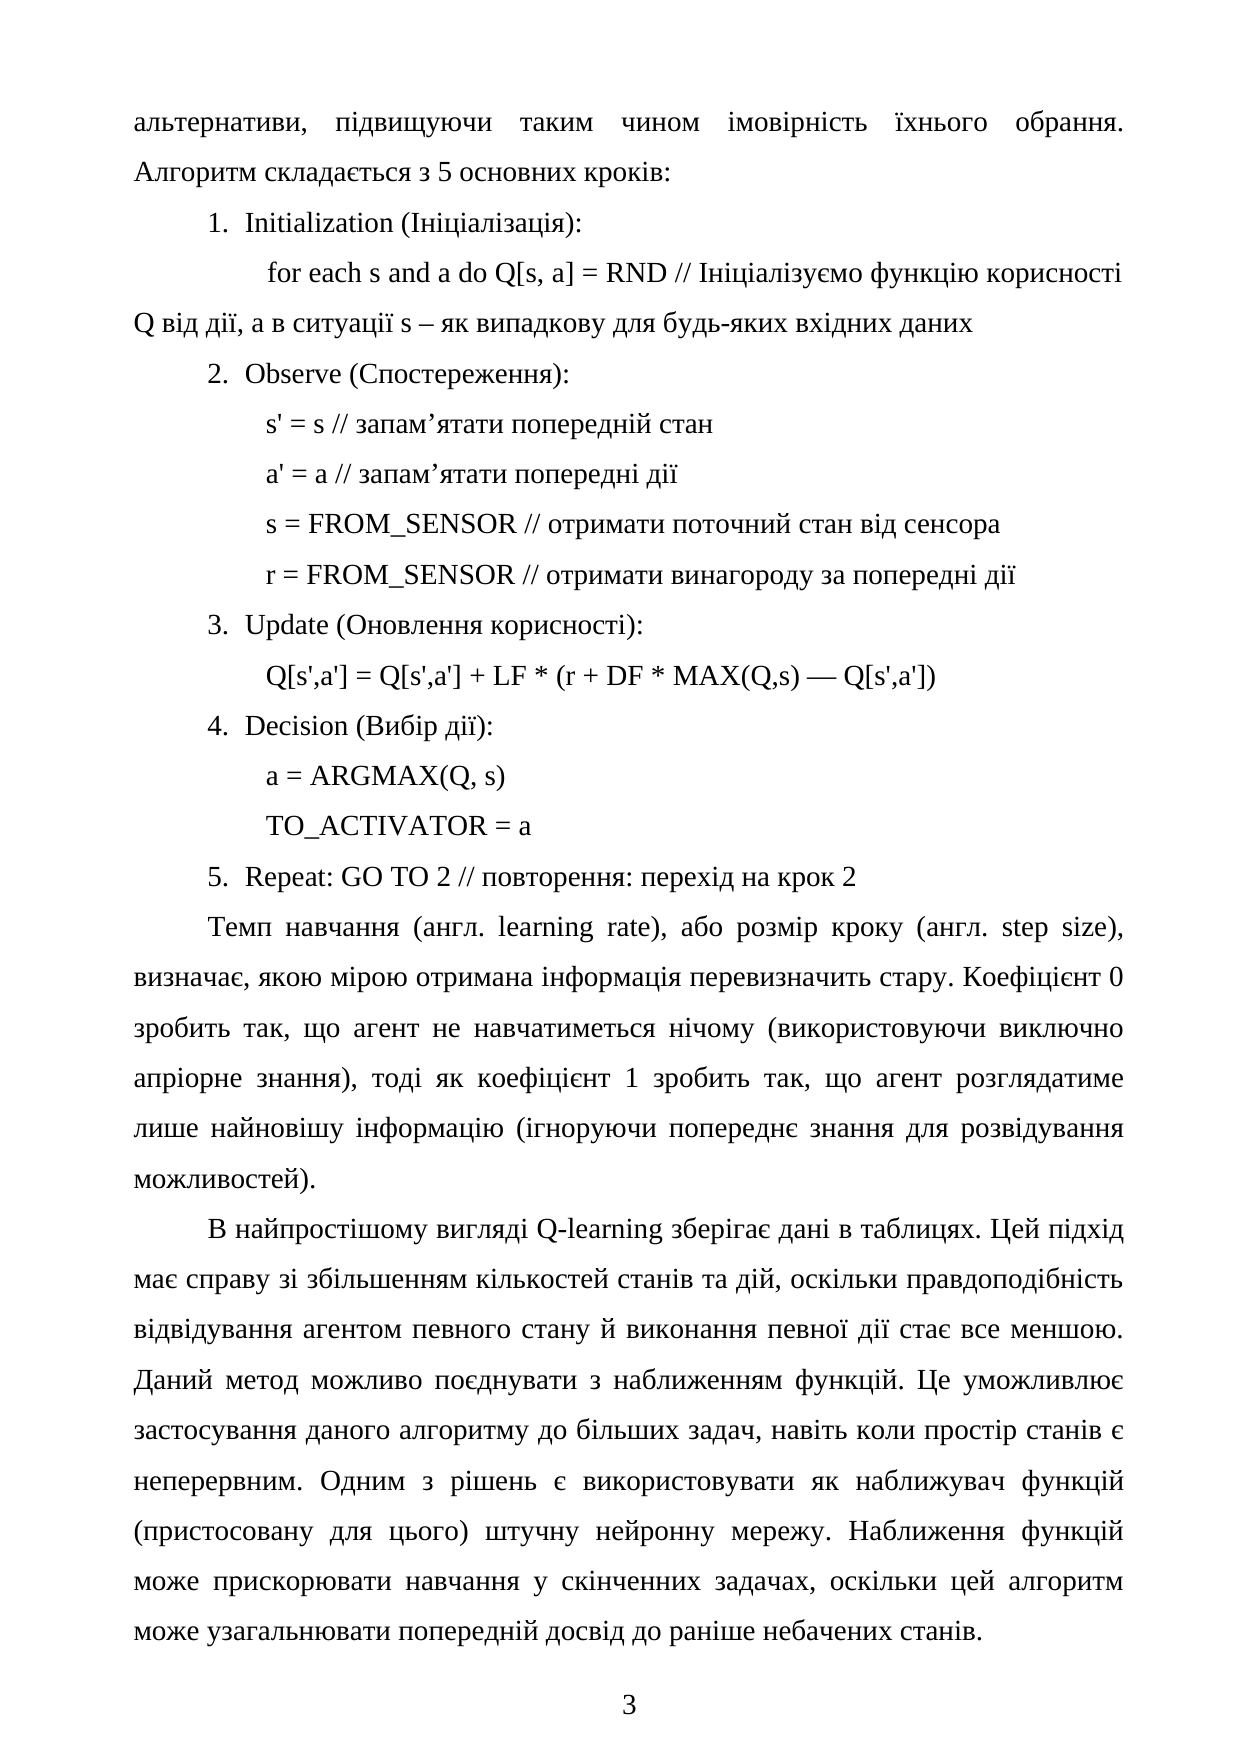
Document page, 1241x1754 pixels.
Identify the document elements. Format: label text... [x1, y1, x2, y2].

text TO_ACTIVATOR = a [133, 808, 1125, 842]
list Update (Оновлення корисності): [207, 607, 1125, 641]
list Observe (Спостереження): [207, 356, 1125, 389]
text Темп навчання (англ. learning rate), або розмір кроку (англ. step size), визначає, якою мірою отримана інформація перевизначить стару. Коефіцієнт 0 зробить так, що агент не навчатиметься нічому (використовуючи виключно апріорне знання), тоді як коефіцієнт 1 зробить так, що агент розглядатиме лише найновішу інформацію (ігноруючи попереднє знання для розвідування можливостей). [133, 909, 1125, 1194]
list Initialization (Ініціалізація): [207, 205, 1125, 238]
text Q[s',a'] = Q[s',a'] + LF * (r + DF * MAX(Q,s) — Q[s',a']) [133, 658, 1125, 691]
text В найпростішому вигляді Q-learning зберігає дані в таблицях. Цей підхід має справу зі збільшенням кількостей станів та дій, оскільки правдоподібність відвідування агентом певного стану й виконання певної дії стає все меншою. Даний метод можливо поєднувати з наближенням функцій. Це уможливлює застосування даного алгоритму до більших задач, навіть коли простір станів є неперервним. Одним з рішень є використовувати як наближувач функцій (пристосовану для цього) штучну нейронну мережу. Наближення функцій може прискорювати навчання у скінченних задачах, оскільки цей алгоритм може узагальнювати попередній досвід до раніше небачених станів. [133, 1211, 1125, 1647]
text s = FROM_SENSOR // отримати поточний стан від сенсора [133, 507, 1125, 540]
text a' = a // запам’ятати попередні дії [133, 456, 1125, 490]
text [133, 104, 1125, 188]
text for each s and a do Q[s, a] = RND // Ініціалізуємо функцію корисності Q від дії, а в ситуації s – як випадкову для будь-яких вхідних даних [133, 255, 1125, 339]
text a = ARGMAX(Q, s) [133, 758, 1125, 792]
text r = FROM_SENSOR // отримати винагороду за попередні дії [133, 557, 1125, 591]
text s' = s // запам’ятати попередній стан [133, 406, 1125, 439]
list Decision (Вибір дії): [207, 708, 1125, 741]
list Repeat: GO TO 2 // повторення: перехід на крок 2 [207, 859, 1125, 892]
